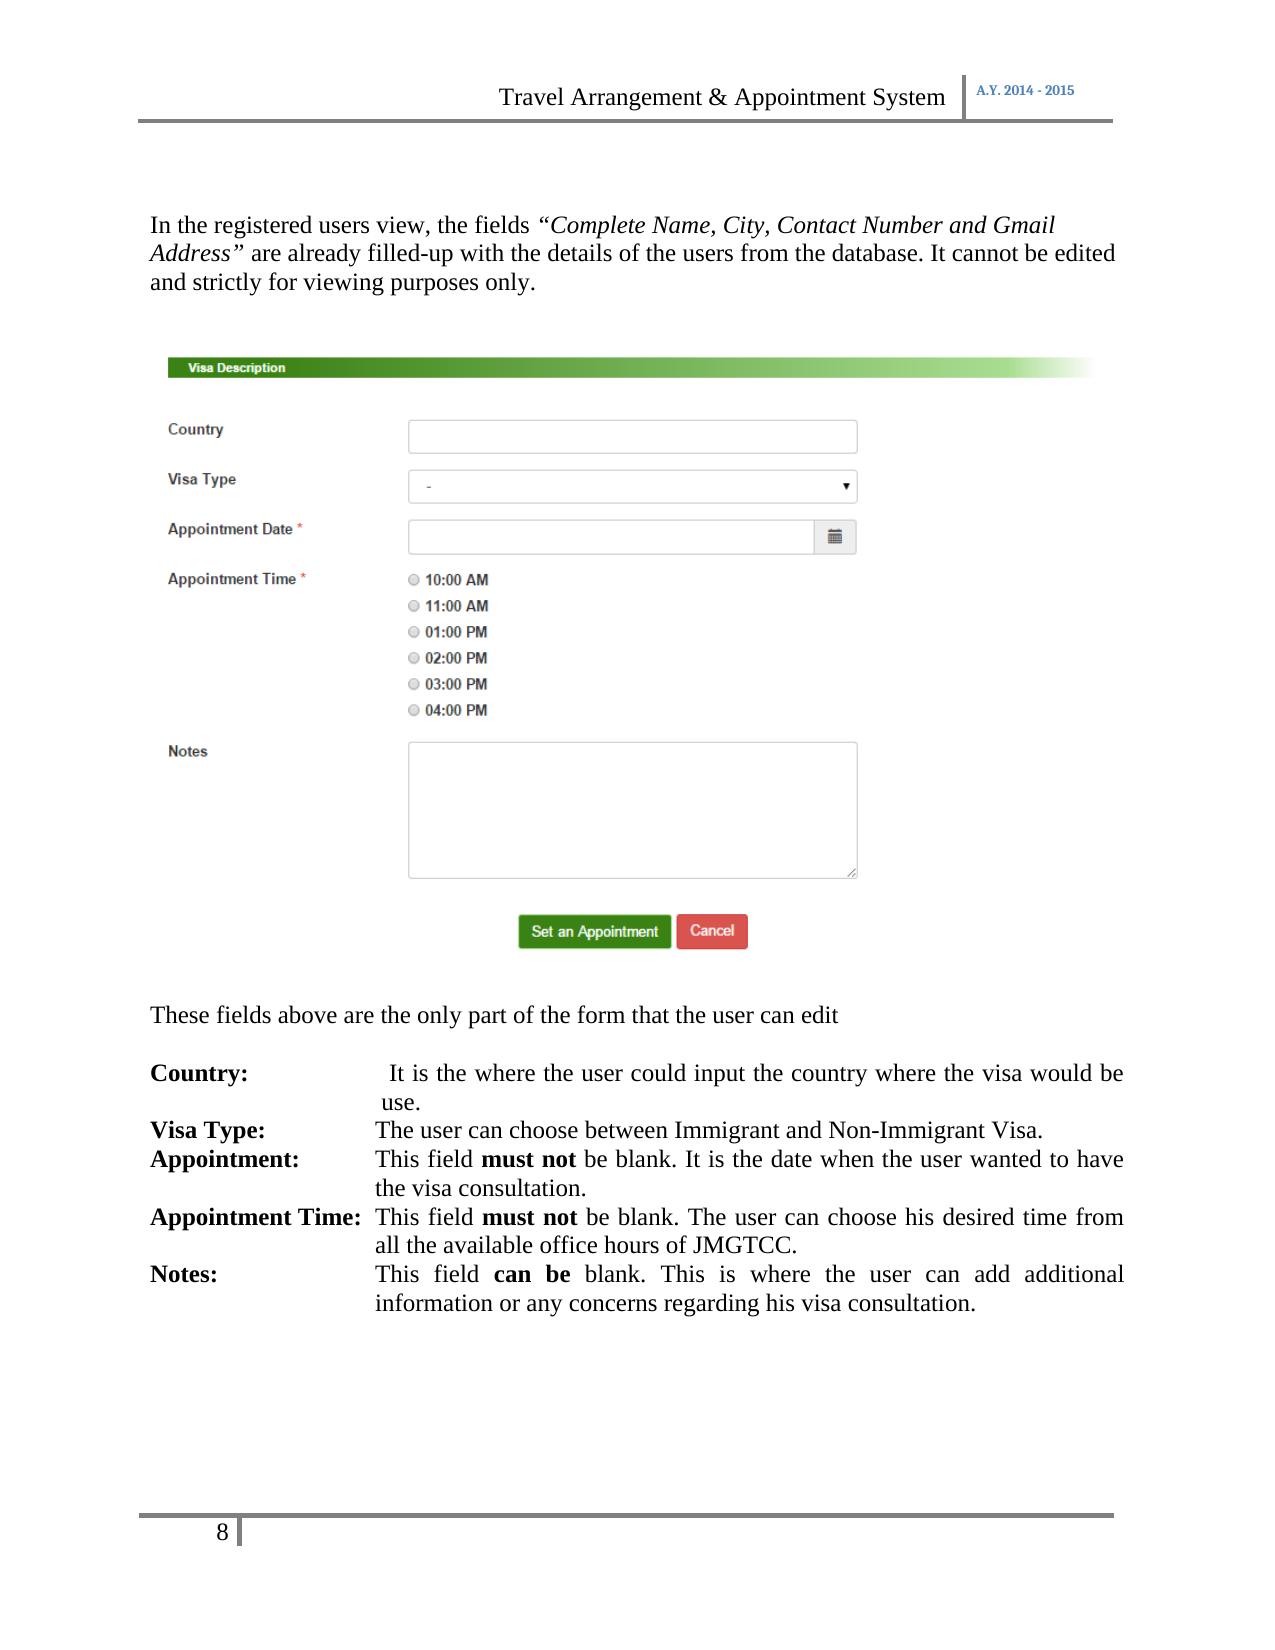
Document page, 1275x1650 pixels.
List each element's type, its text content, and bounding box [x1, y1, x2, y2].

text Appointment Time: This field must not be blank. The user can choose his desired time from all the available office hours of JMGTCC. [150, 1202, 1125, 1259]
text These fields above are the only part of the form that the user can edit [150, 1000, 1125, 1029]
text Visa Type: The user can choose between Immigrant and Non-Immigrant Visa. [150, 1115, 1125, 1144]
text Notes: This field can be blank. This is where the user can add additional information or any concerns regarding his visa consultation. [150, 1259, 1125, 1317]
picture [150, 345, 1124, 972]
text Country: It is the where the user could input the country where the visa would be use. [150, 1058, 1125, 1115]
text Appointment: This field must not be blank. It is the date when the user wanted to have the visa consultation. [150, 1144, 1125, 1202]
text In the registered users view, the fields “Complete Name, City, Contact Number and Gmail Address” are already filled-up with the details of the users from the database. It cannot be edited and strictly for viewing purposes only. [150, 210, 1125, 296]
